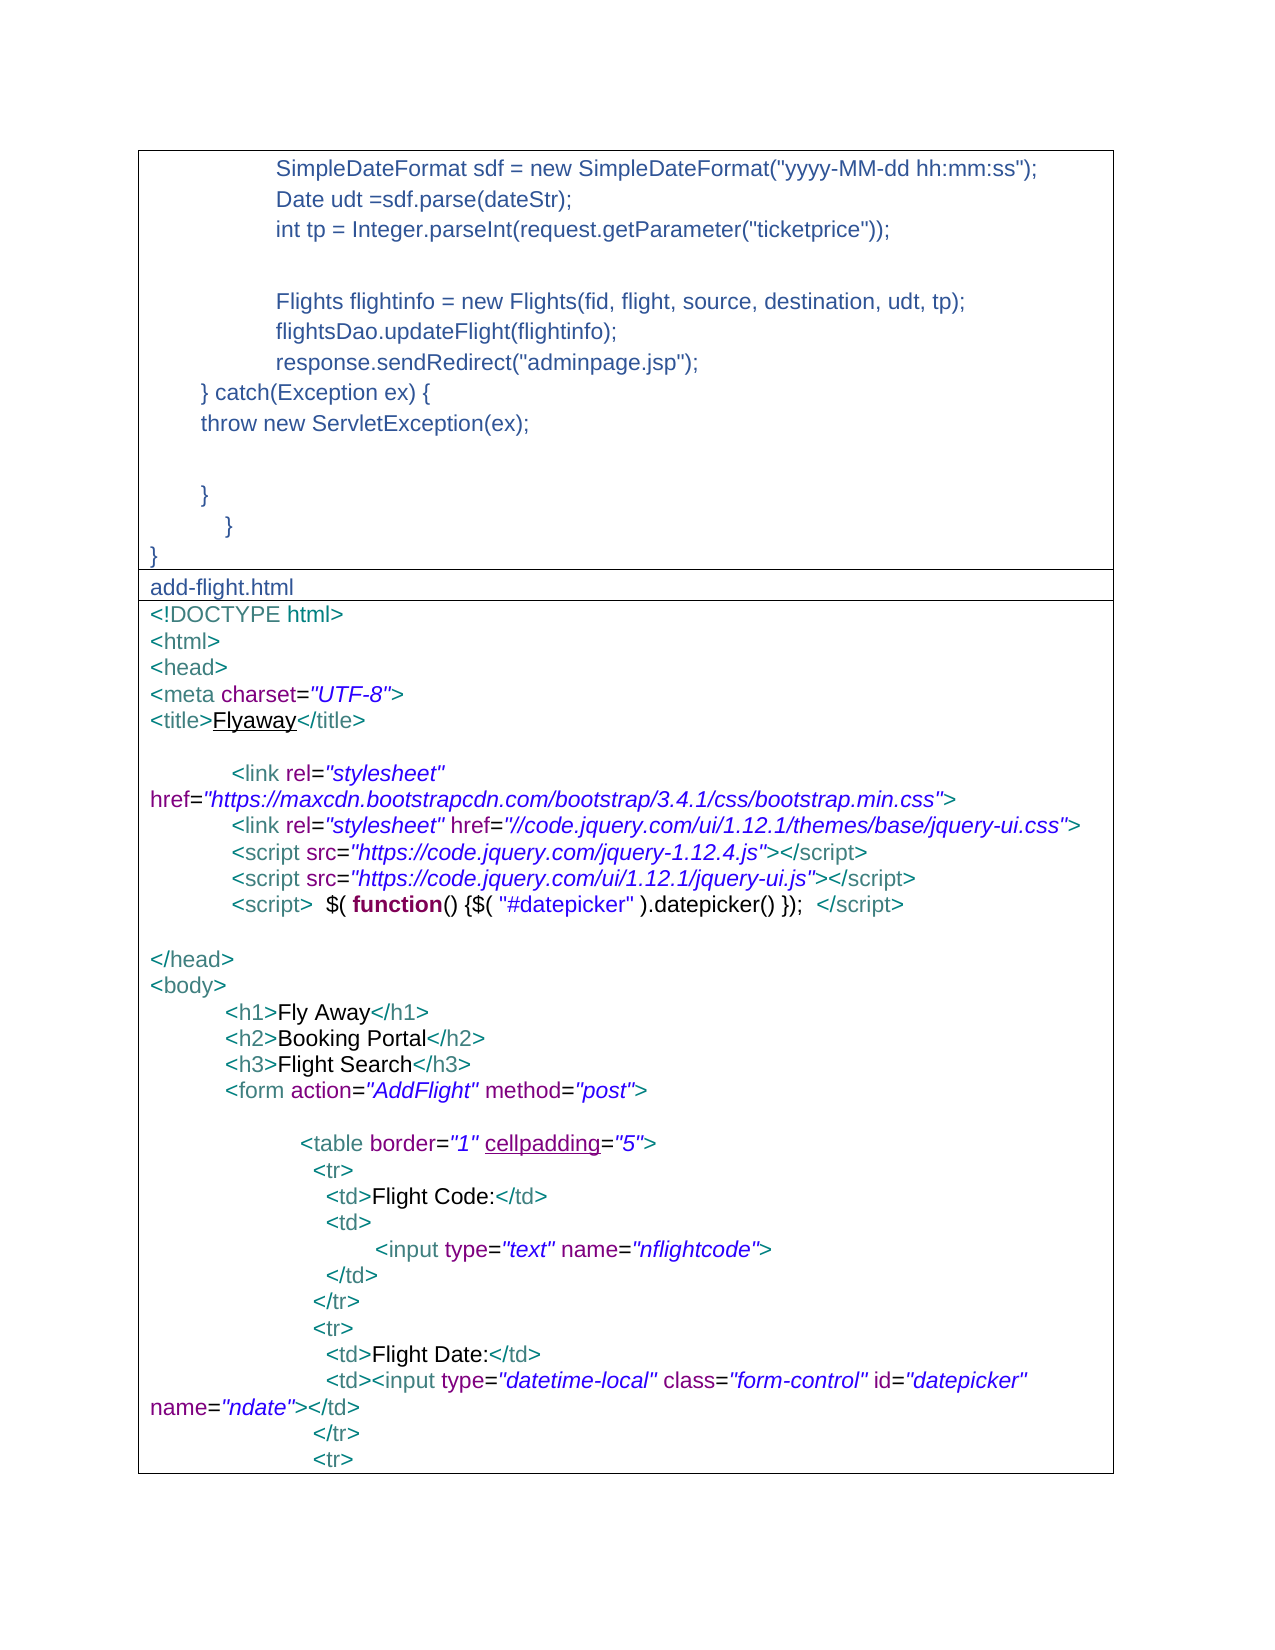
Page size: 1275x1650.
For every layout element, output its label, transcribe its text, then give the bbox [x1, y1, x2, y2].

table_cell add-flight.html [139, 570, 1113, 600]
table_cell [139, 601, 1113, 1473]
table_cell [139, 151, 1113, 569]
